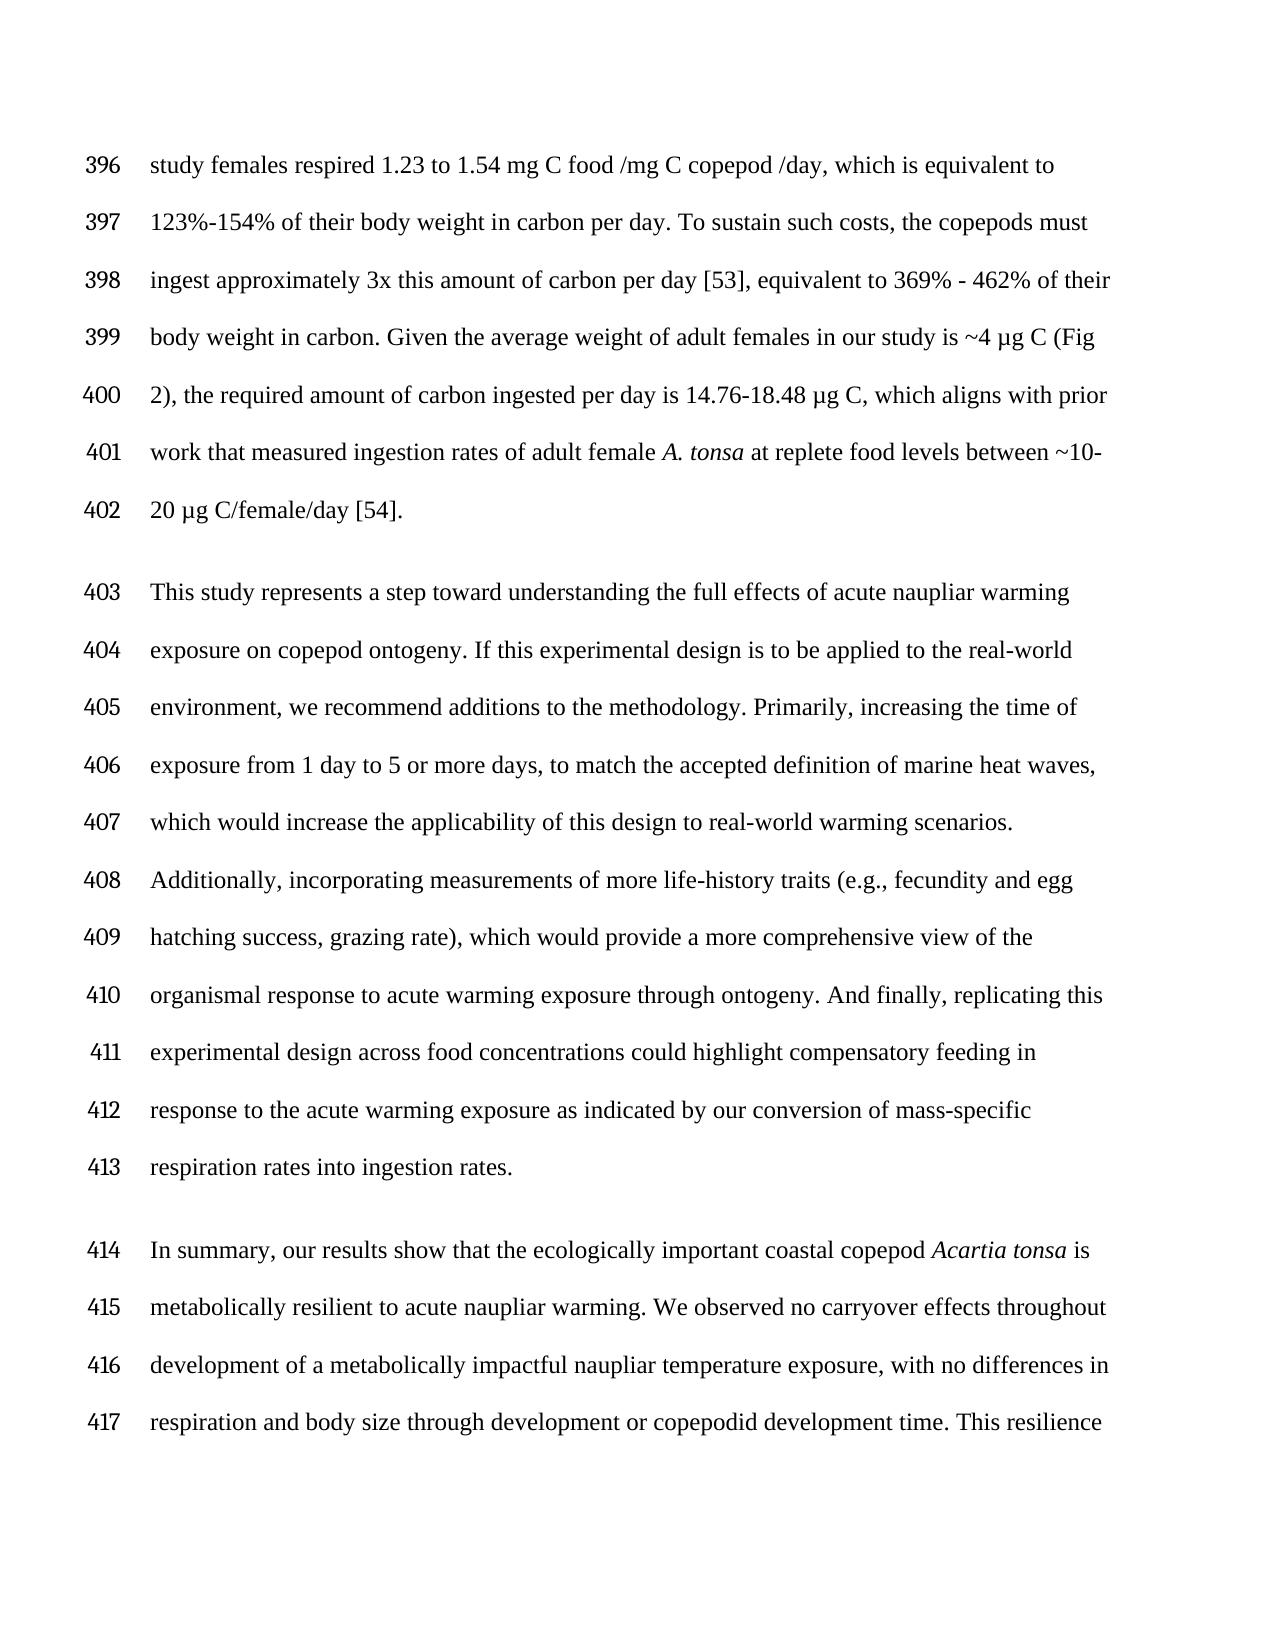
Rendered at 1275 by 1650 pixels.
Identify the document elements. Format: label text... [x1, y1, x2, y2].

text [150, 1235, 1125, 1436]
text This study represents a step toward understanding the full effects of acute naupliar warming exposure on copepod ontogeny. If this experimental design is to be applied to the real-world environment, we recommend additions to the methodology. Primarily, increasing the time of exposure from 1 day to 5 or more days, to match the accepted definition of marine heat waves, which would increase the applicability of this design to real-world warming scenarios. Additionally, incorporating measurements of more life-history traits (e.g., fecundity and egg hatching success, grazing rate), which would provide a more comprehensive view of the organismal response to acute warming exposure through ontogeny. And finally, replicating this experimental design across food concentrations could highlight compensatory feeding in response to the acute warming exposure as indicated by our conversion of mass-specific respiration rates into ingestion rates. [150, 577, 1125, 1181]
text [150, 150, 1125, 524]
